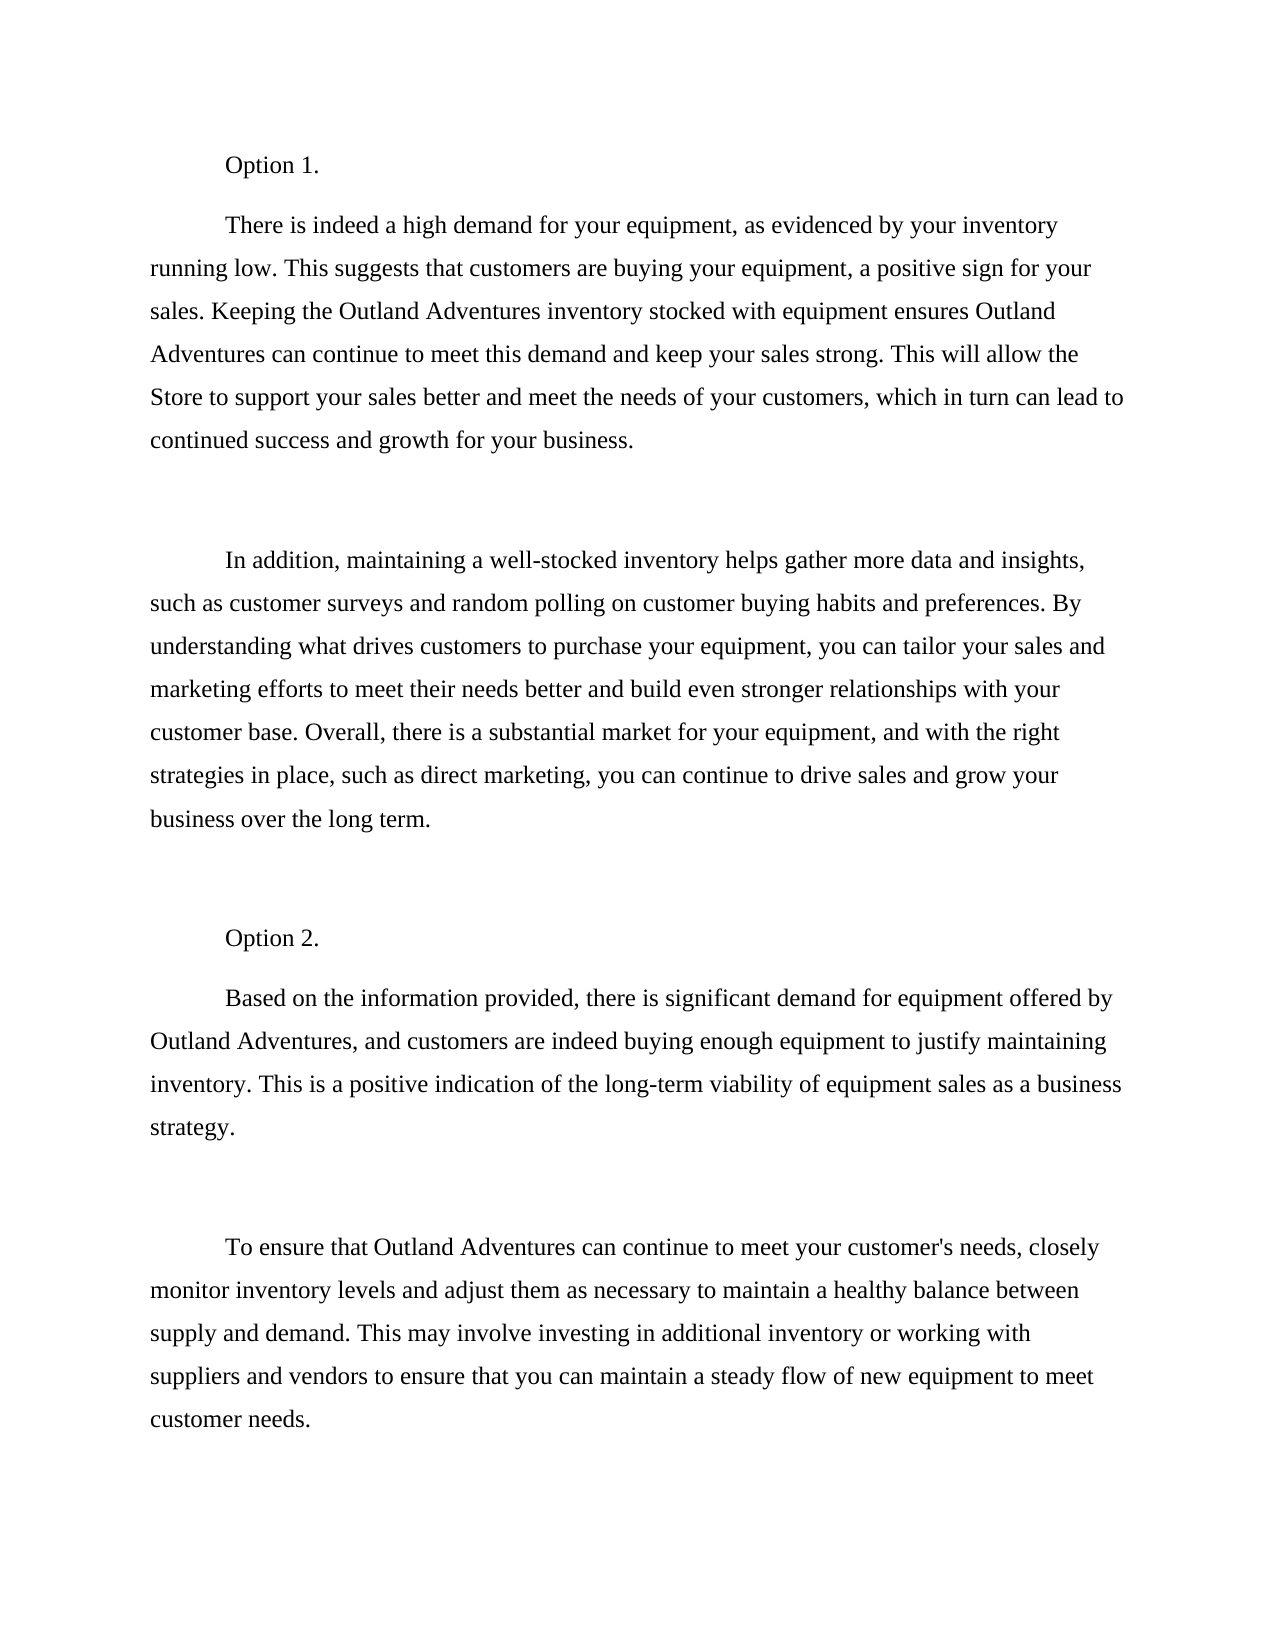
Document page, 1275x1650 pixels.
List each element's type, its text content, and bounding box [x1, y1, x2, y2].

text To ensure that Outland Adventures can continue to meet your customer's needs, closely monitor inventory levels and adjust them as necessary to maintain a healthy balance between supply and demand. This may involve investing in additional inventory or working with suppliers and vendors to ensure that you can maintain a steady flow of new equipment to meet customer needs. [150, 1232, 1125, 1433]
text In addition, maintaining a well-stocked inventory helps gather more data and insights, such as customer surveys and random polling on customer buying habits and preferences. By understanding what drives customers to purchase your equipment, you can tailor your sales and marketing efforts to meet their needs better and build even stronger relationships with your customer base. Overall, there is a substantial market for your equipment, and with the right strategies in place, such as direct marketing, you can continue to drive sales and grow your business over the long term. [150, 545, 1125, 832]
text Option 2. [150, 923, 1125, 952]
text There is indeed a high demand for your equipment, as evidenced by your inventory running low. This suggests that customers are buying your equipment, a positive sign for your sales. Keeping the Outland Adventures inventory stocked with equipment ensures Outland Adventures can continue to meet this demand and keep your sales strong. This will allow the Store to support your sales better and meet the needs of your customers, which in turn can lead to continued success and growth for your business. [150, 210, 1125, 454]
text Based on the information provided, there is significant demand for equipment offered by Outland Adventures, and customers are indeed buying enough equipment to justify maintaining inventory. This is a positive indication of the long-term viability of equipment sales as a business strategy. [150, 983, 1125, 1141]
text Option 1. [150, 150, 1125, 179]
